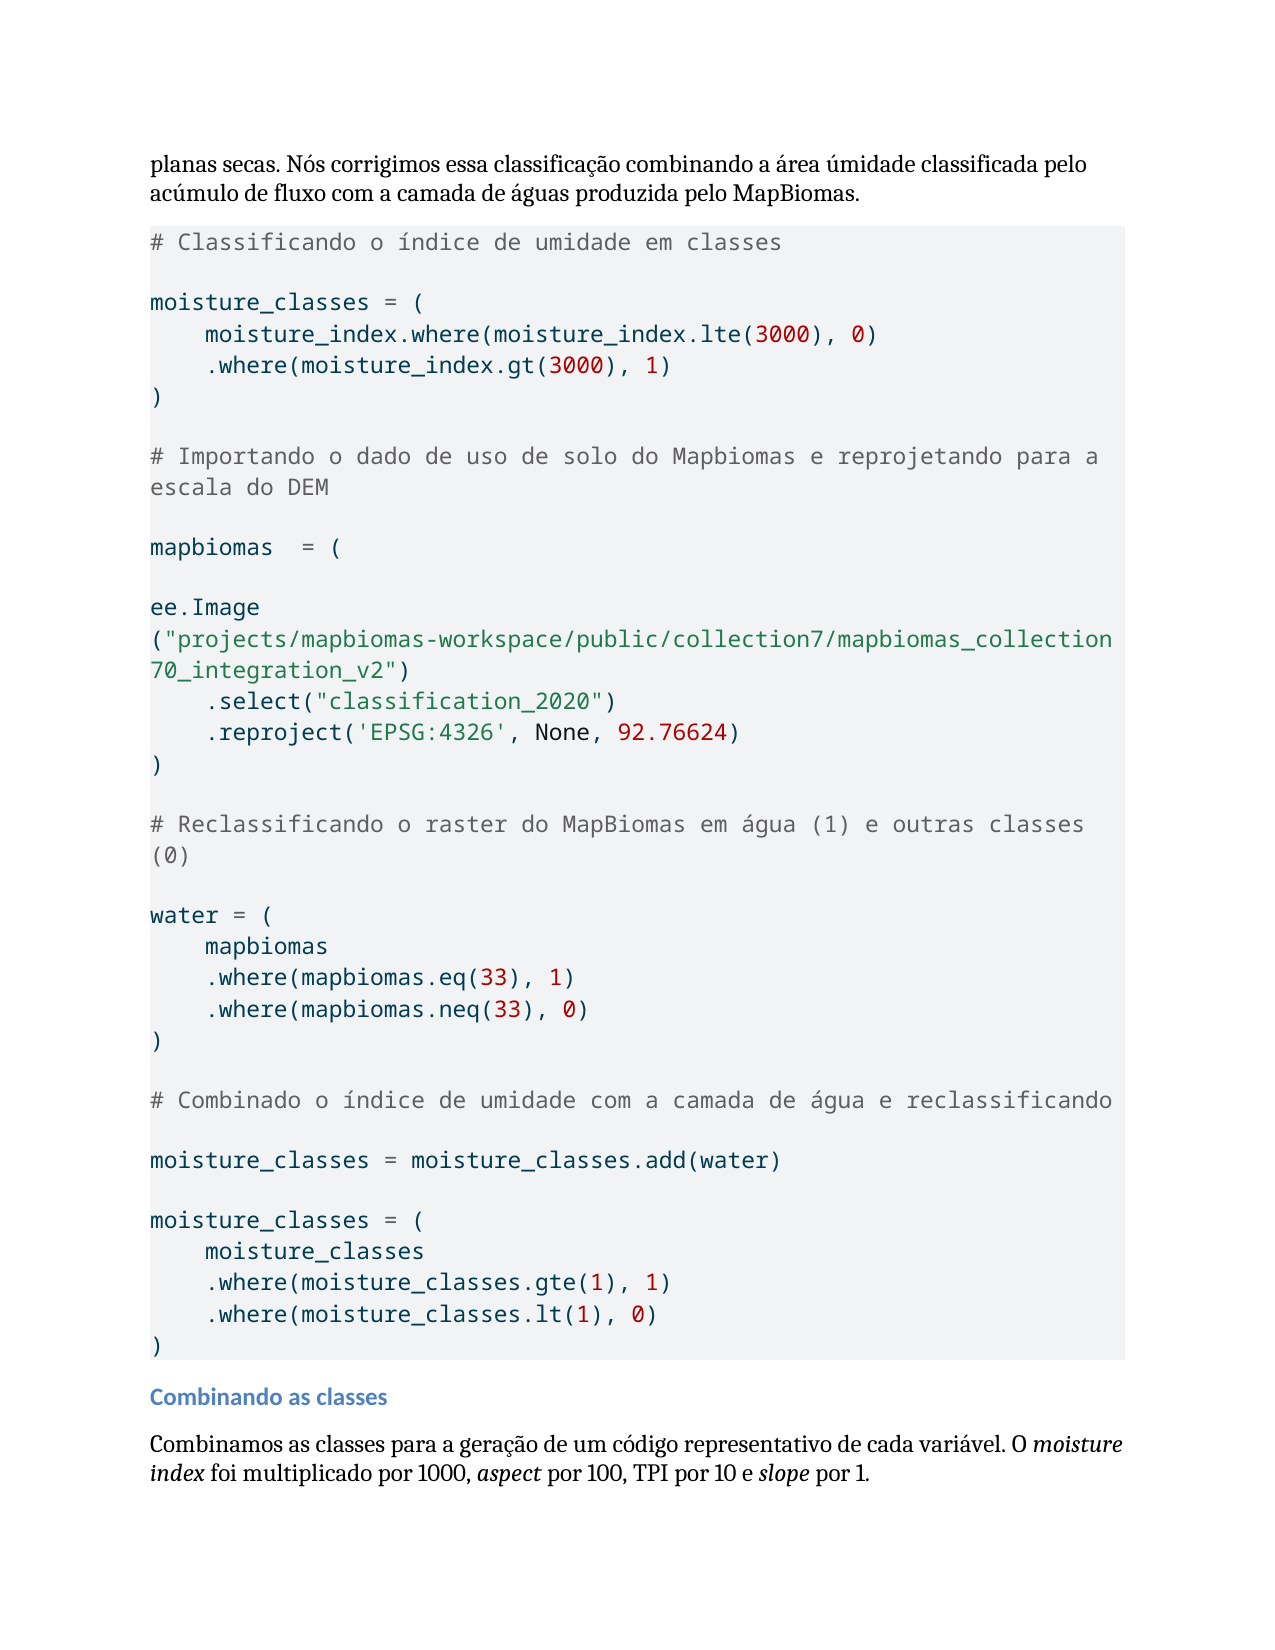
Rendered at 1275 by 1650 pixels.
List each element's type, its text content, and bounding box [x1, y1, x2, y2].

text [150, 150, 1125, 207]
text Combinamos as classes para a geração de um código representativo de cada variável. O moisture index foi multiplicado por 1000, aspect por 100, TPI por 10 e slope por 1. [150, 1430, 1125, 1488]
subtitle Combinando as classes [150, 1381, 1125, 1411]
text # Classificando o índice de umidade em classes moisture_classes = ( moisture_index.where(moisture_index.lte(3000), 0) .where(moisture_index.gt(3000), 1) ) # Importando o dado de uso de solo do Mapbiomas e reprojetando para a escala do DEM mapbiomas = ( ee.Image("projects/mapbiomas-workspace/public/collection7/mapbiomas_collection70_integration_v2") .select("classification_2020") .reproject('EPSG:4326', None, 92.76624) ) # Reclassificando o raster do MapBiomas em água (1) e outras classes (0) water = ( mapbiomas .where(mapbiomas.eq(33), 1) .where(mapbiomas.neq(33), 0) ) # Combinado o índice de umidade com a camada de água e reclassificando moisture_classes = moisture_classes.add(water) moisture_classes = ( moisture_classes .where(moisture_classes.gte(1), 1) .where(moisture_classes.lt(1), 0) ) [150, 226, 1125, 1360]
